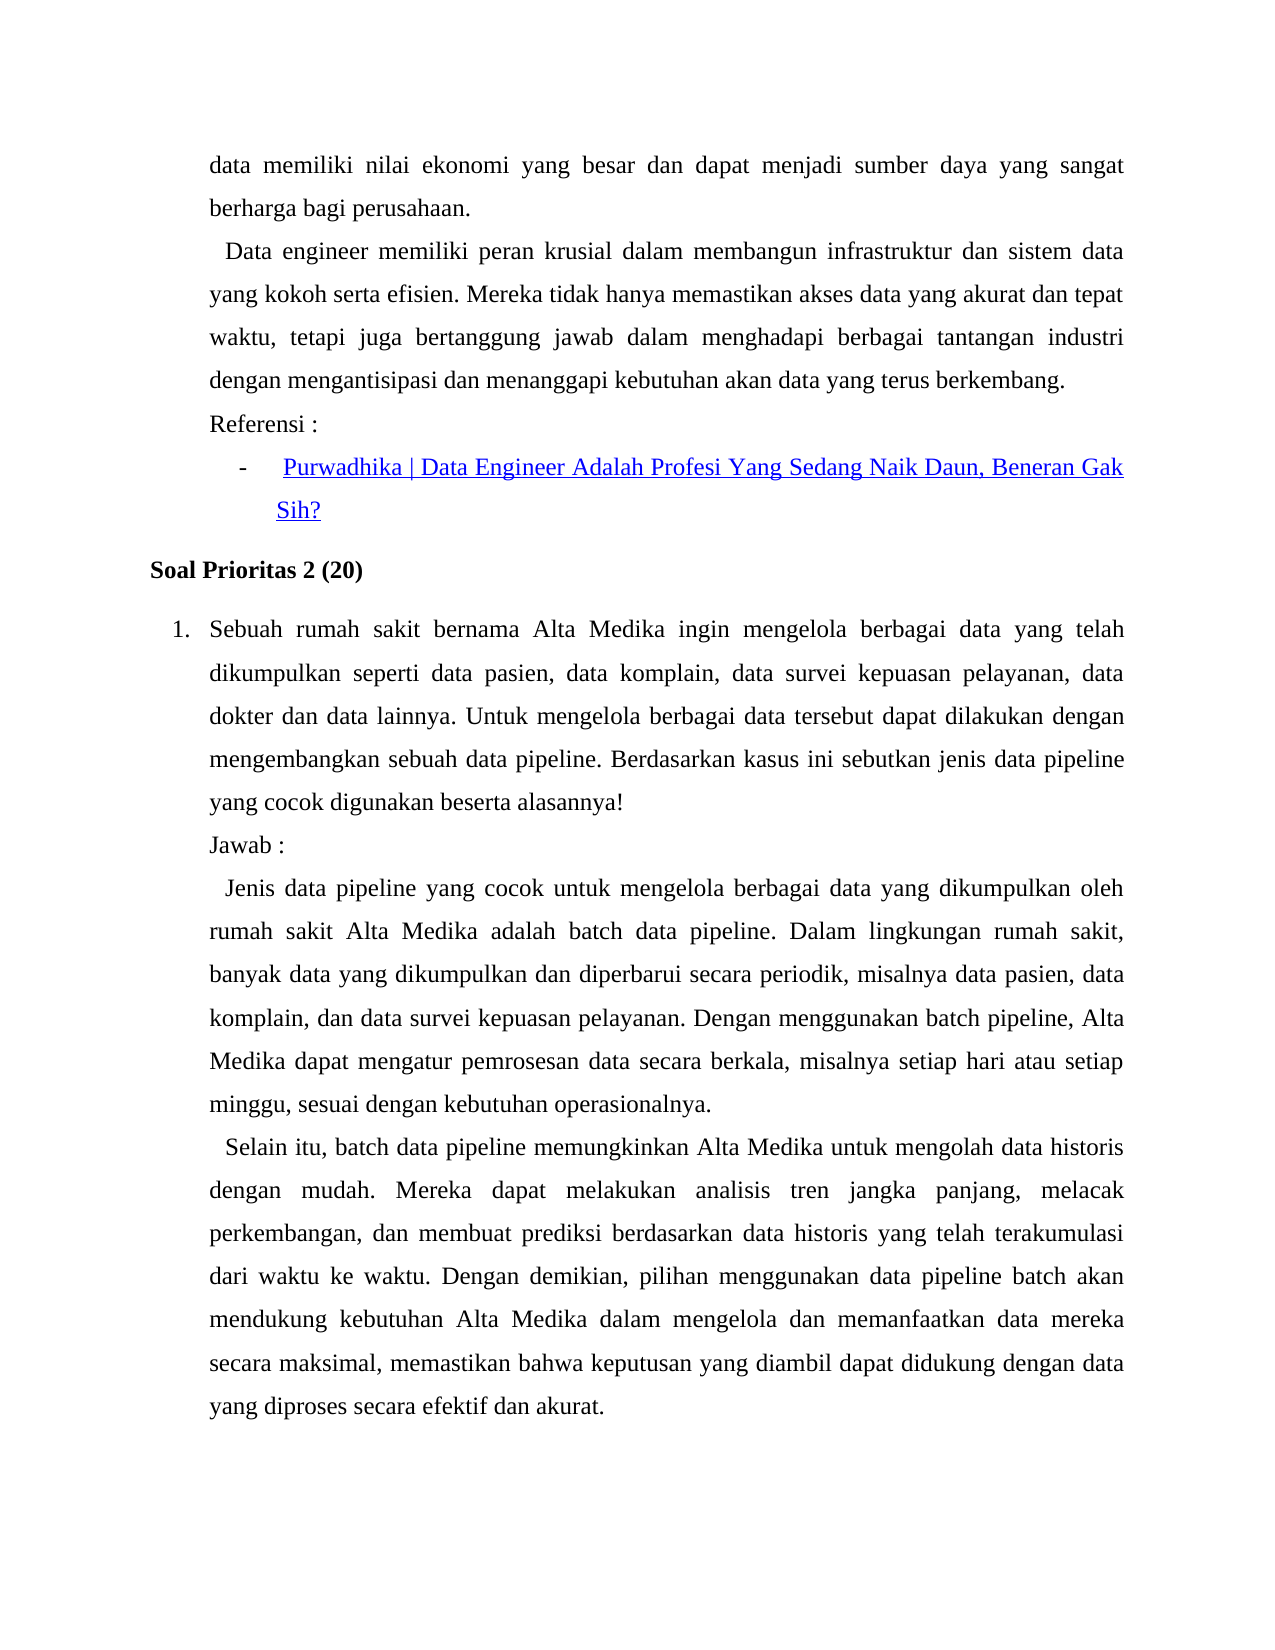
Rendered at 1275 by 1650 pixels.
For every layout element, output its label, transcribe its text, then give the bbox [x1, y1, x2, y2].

list Purwadhika | Data Engineer Adalah Profesi Yang Sedang Naik Daun, Beneran Gak Sih? [239, 452, 1125, 524]
list Referensi : [209, 409, 1125, 437]
list Selain itu, batch data pipeline memungkinkan Alta Medika untuk mengolah data historis dengan mudah. Mereka dapat melakukan analisis tren jangka panjang, melacak perkembangan, dan membuat prediksi berdasarkan data historis yang telah terakumulasi dari waktu ke waktu. Dengan demikian, pilihan menggunakan data pipeline batch akan mendukung kebutuhan Alta Medika dalam mengelola dan memanfaatkan data mereka secara maksimal, memastikan bahwa keputusan yang diambil dapat didukung dengan data yang diproses secara efektif dan akurat. [209, 1132, 1125, 1419]
text Soal Prioritas 2 (20) [150, 555, 1125, 583]
list Jenis data pipeline yang cocok untuk mengelola berbagai data yang dikumpulkan oleh rumah sakit Alta Medika adalah batch data pipeline. Dalam lingkungan rumah sakit, banyak data yang dikumpulkan dan diperbarui secara periodik, misalnya data pasien, data komplain, dan data survei kepuasan pelayanan. Dengan menggunakan batch pipeline, Alta Medika dapat mengatur pemrosesan data secara berkala, misalnya setiap hari atau setiap minggu, sesuai dengan kebutuhan operasionalnya. [209, 873, 1125, 1118]
list Jawab : [209, 830, 1125, 859]
list Sebuah rumah sakit bernama Alta Medika ingin mengelola berbagai data yang telah dikumpulkan seperti data pasien, data komplain, data survei kepuasan pelayanan, data dokter dan data lainnya. Untuk mengelola berbagai data tersebut dapat dilakukan dengan mengembangkan sebuah data pipeline. Berdasarkan kasus ini sebutkan jenis data pipeline yang cocok digunakan beserta alasannya! [172, 614, 1125, 816]
list Data engineer memiliki peran krusial dalam membangun infrastruktur dan sistem data yang kokoh serta efisien. Mereka tidak hanya memastikan akses data yang akurat dan tepat waktu, tetapi juga bertanggung jawab dalam menghadapi berbagai tantangan industri dengan mengantisipasi dan menanggapi kebutuhan akan data yang terus berkembang. [209, 236, 1125, 394]
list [209, 150, 1125, 222]
